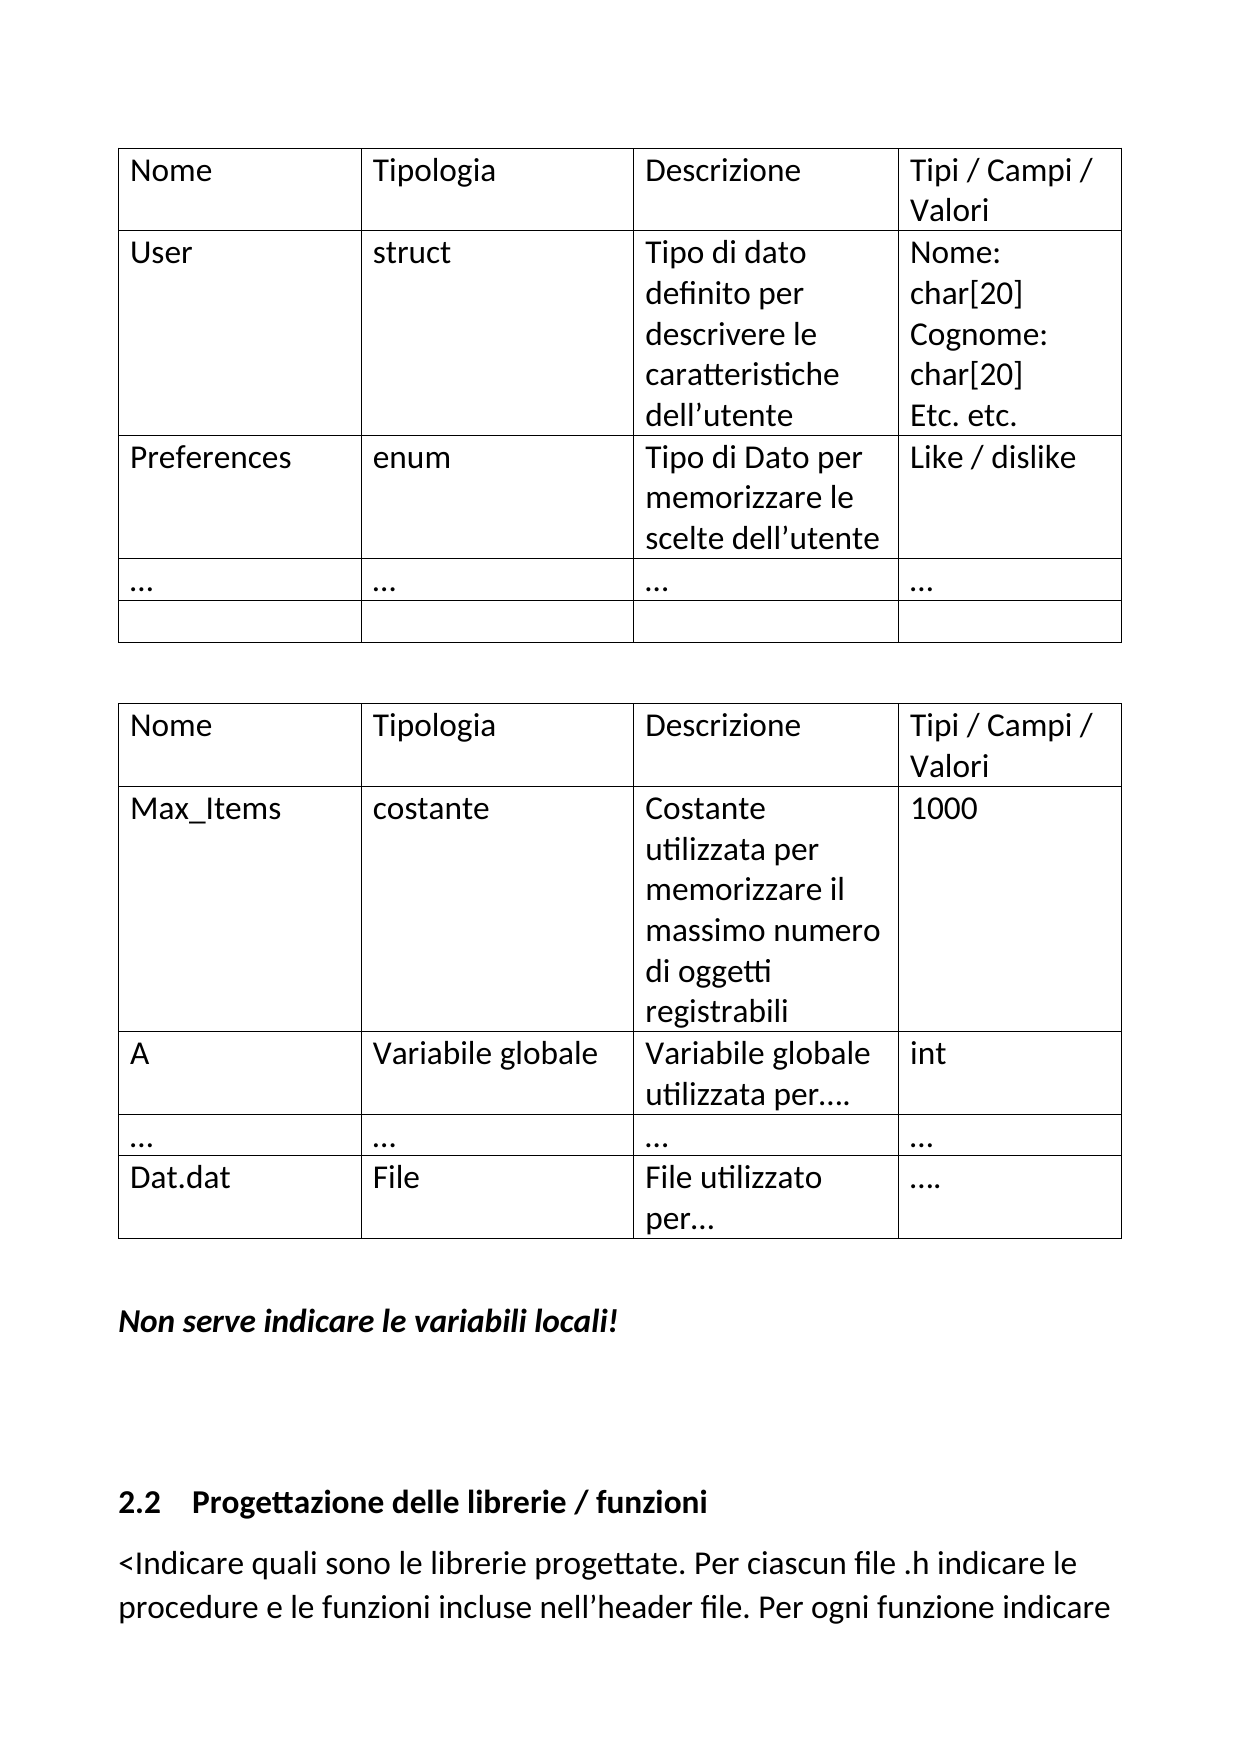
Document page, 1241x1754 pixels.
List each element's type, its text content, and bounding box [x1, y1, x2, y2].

table_cell … [634, 1115, 898, 1155]
table_cell Tipo di dato definito per descrivere le caratteristiche dell’utente [634, 231, 898, 435]
table_cell Nome: char[20] Cognome: char[20] Etc. etc. [899, 231, 1121, 435]
table_cell Variabile globale [362, 1032, 633, 1114]
table_header Tipi / Campi / Valori [899, 704, 1121, 786]
table_cell 1000 [899, 787, 1121, 1031]
table_header Descrizione [634, 704, 898, 786]
table_cell costante [362, 787, 633, 1031]
table_cell … [119, 559, 361, 600]
table_cell enum [362, 436, 633, 558]
table_cell Dat.dat [119, 1156, 361, 1238]
table_cell … [899, 1115, 1121, 1155]
table_cell … [362, 1115, 633, 1155]
table_cell [362, 601, 633, 642]
table_header Tipi / Campi / Valori [899, 149, 1121, 230]
table_header Tipologia [362, 149, 633, 230]
table_cell int [899, 1032, 1121, 1114]
table_cell Tipo di Dato per memorizzare le scelte dell’utente [634, 436, 898, 558]
table_cell File utilizzato per… [634, 1156, 898, 1238]
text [118, 1542, 1122, 1627]
table_header Tipologia [362, 704, 633, 786]
table_cell A [119, 1032, 361, 1114]
table_cell … [362, 559, 633, 600]
table_cell [899, 601, 1121, 642]
table_cell Preferences [119, 436, 361, 558]
table_cell Max_Items [119, 787, 361, 1031]
table_header Descrizione [634, 149, 898, 230]
table_cell struct [362, 231, 633, 435]
table_cell Variabile globale utilizzata per…. [634, 1032, 898, 1114]
table_cell … [119, 1115, 361, 1155]
table_cell File [362, 1156, 633, 1238]
table_cell …. [899, 1156, 1121, 1238]
table_cell Costante utilizzata per memorizzare il massimo numero di oggetti registrabili [634, 787, 898, 1031]
text 2.2 Progettazione delle librerie / funzioni [118, 1481, 1122, 1522]
table_header Nome [119, 704, 361, 786]
table_header Nome [119, 149, 361, 230]
table_cell … [634, 559, 898, 600]
table_cell User [119, 231, 361, 435]
table_cell [119, 601, 361, 642]
table_cell [634, 601, 898, 642]
text Non serve indicare le variabili locali! [118, 1299, 1122, 1340]
table_cell … [899, 559, 1121, 600]
table_cell Like / dislike [899, 436, 1121, 558]
